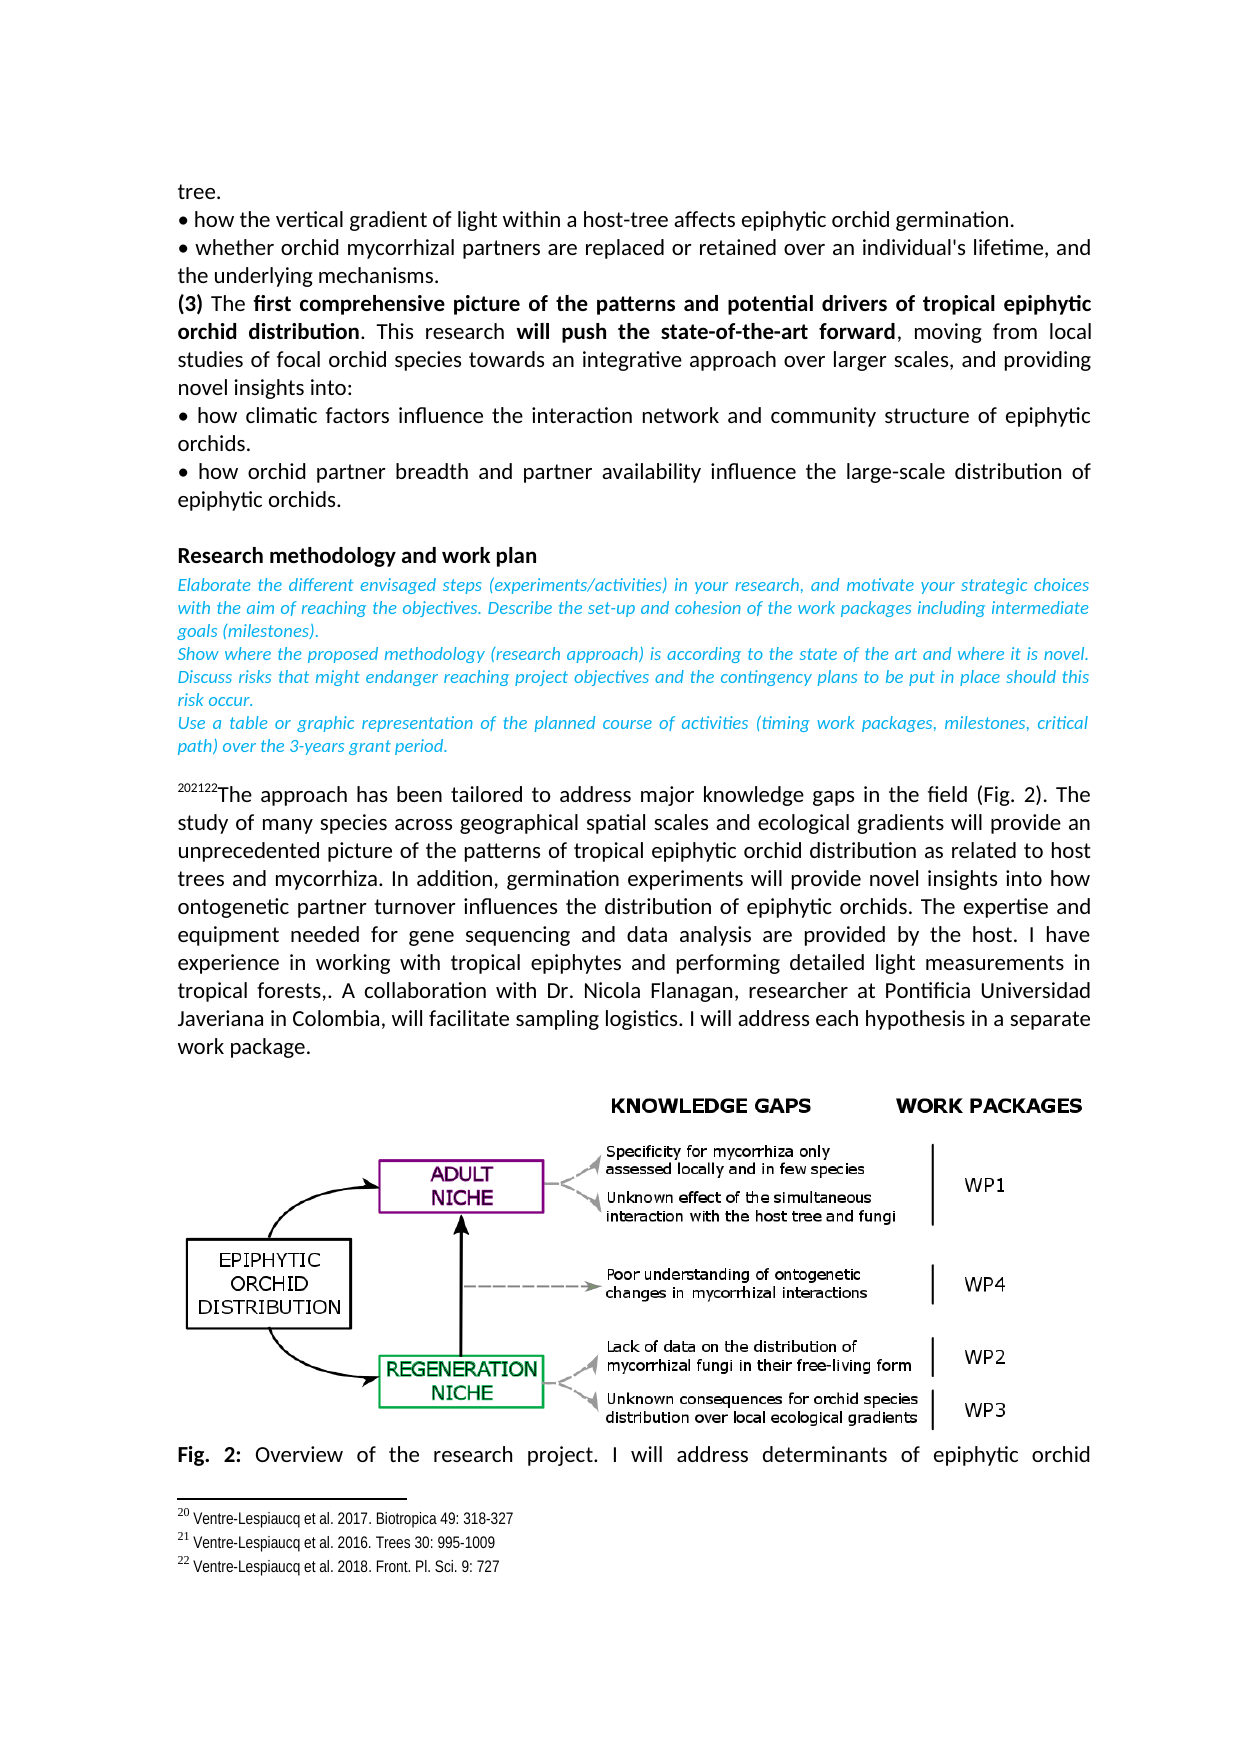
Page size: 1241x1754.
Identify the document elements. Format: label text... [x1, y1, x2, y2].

text Elaborate the different envisaged steps (experiments/activities) in your research, and motivate your strategic choices with the aim of reaching the objectives. Describe the set-up and cohesion of the work packages including intermediate goals (milestones). [177, 574, 1092, 642]
picture [177, 1088, 1093, 1441]
text Show where the proposed methodology (research approach) is according to the state of the art and where it is novel. Discuss risks that might endanger reaching project objectives and the contingency plans to be put in place should this risk occur. [177, 642, 1092, 711]
subtitle Research methodology and work plan [177, 541, 1092, 569]
text Use a table or graphic representation of the planned course of activities (timing work packages, milestones, critical path) over the 3-years grant period. [177, 711, 1092, 757]
